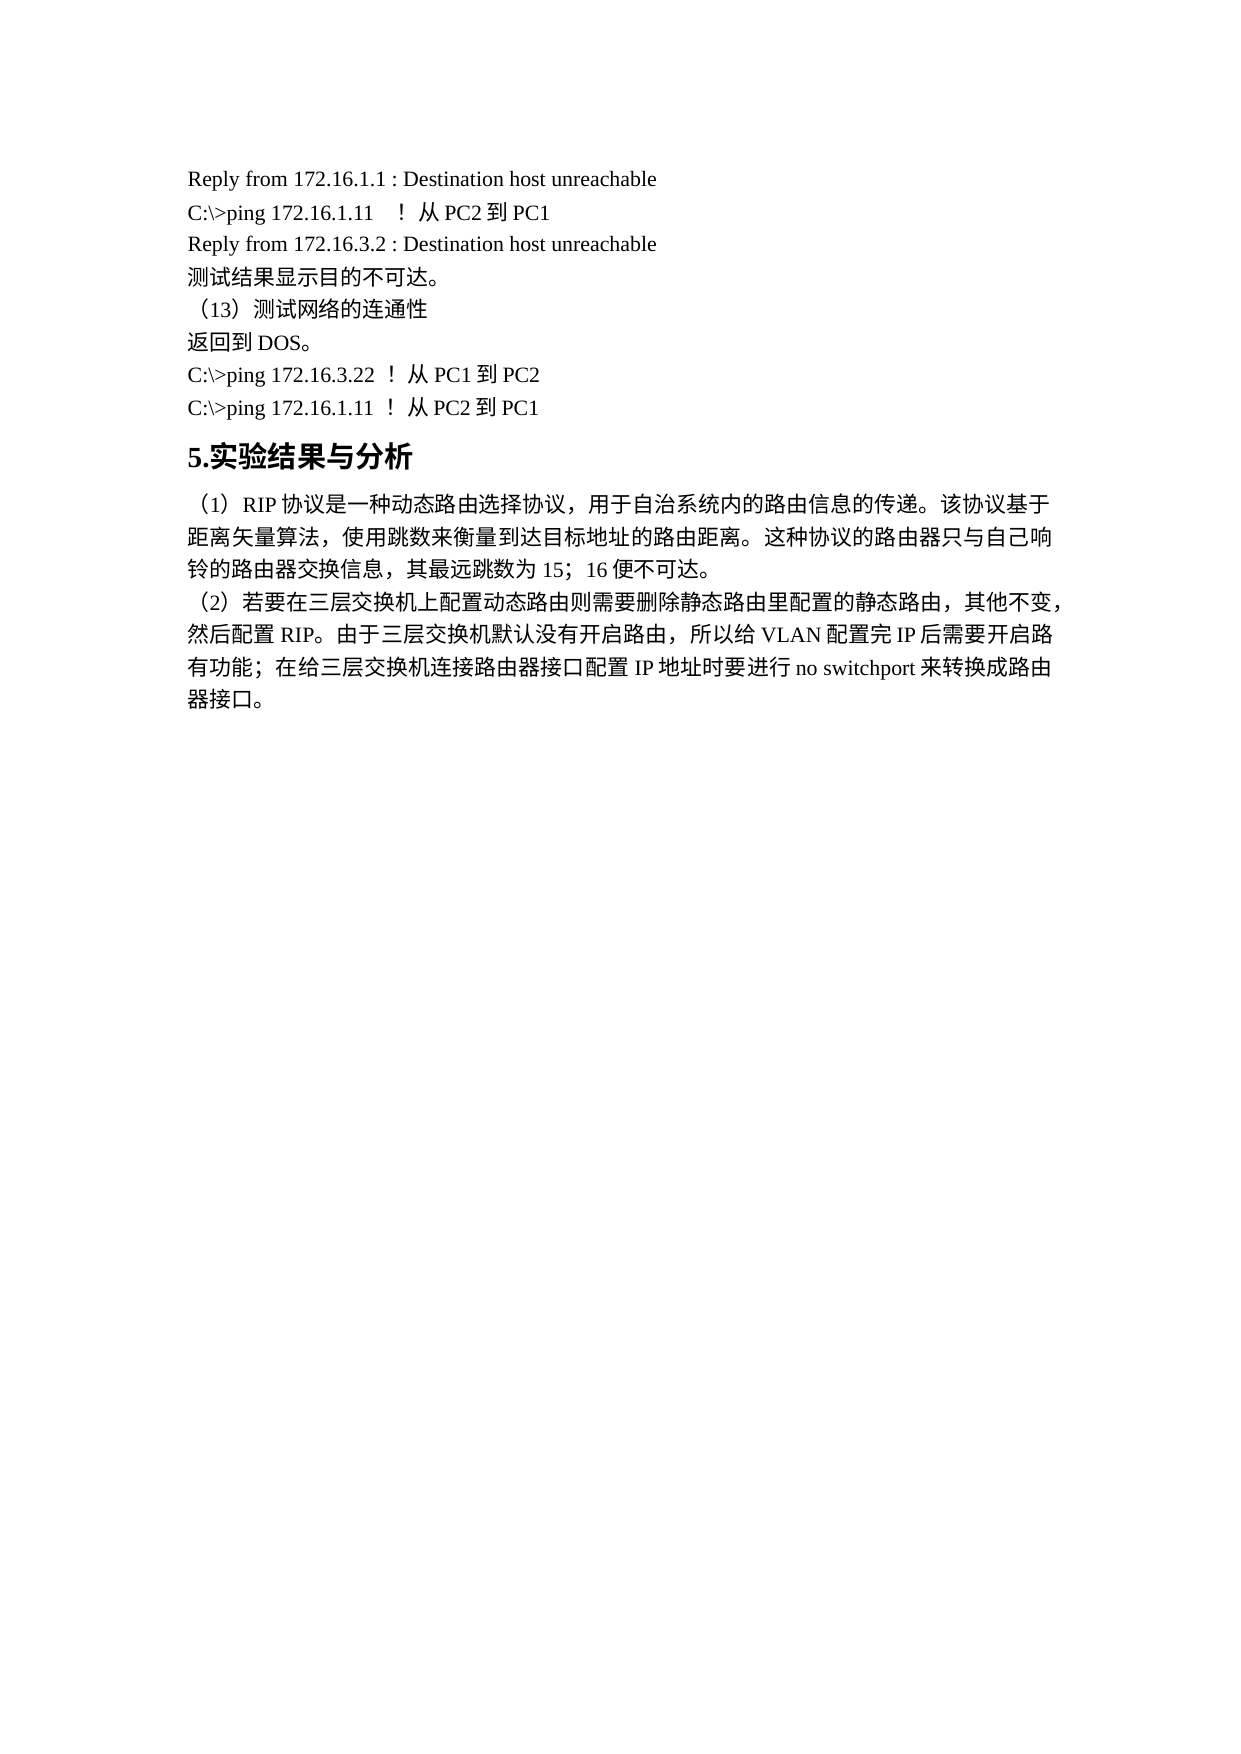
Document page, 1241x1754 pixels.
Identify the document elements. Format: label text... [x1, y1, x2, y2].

text C:\>ping 172.16.3.22 ！从PC1到PC2 [187, 357, 1053, 389]
text Reply from 172.16.1.1 : Destination host unreachable [187, 162, 1053, 194]
text 返回到DOS。 [187, 324, 1053, 357]
text 测试结果显示目的不可达。 [187, 259, 1053, 292]
text C:\>ping 172.16.1.11 ！从PC2到PC1 [187, 194, 1053, 227]
text Reply from 172.16.3.2 : Destination host unreachable [187, 227, 1053, 259]
text 5.实验结果与分析 [187, 422, 1053, 487]
text C:\>ping 172.16.1.11 ！从PC2到PC1 [187, 389, 1053, 422]
text （1）RIP协议是一种动态路由选择协议，用于自治系统内的路由信息的传递。该协议基于距离矢量算法，使用跳数来衡量到达目标地址的路由距离。这种协议的路由器只与自己响铃的路由器交换信息，其最远跳数为15；16便不可达。 [187, 487, 1053, 584]
text （13）测试网络的连通性 [187, 292, 1053, 324]
text （2）若要在三层交换机上配置动态路由则需要删除静态路由里配置的静态路由，其他不变，然后配置RIP。由于三层交换机默认没有开启路由，所以给VLAN配置完IP后需要开启路有功能；在给三层交换机连接路由器接口配置IP地址时要进行no switchport来转换成路由器接口。 [187, 584, 1053, 714]
